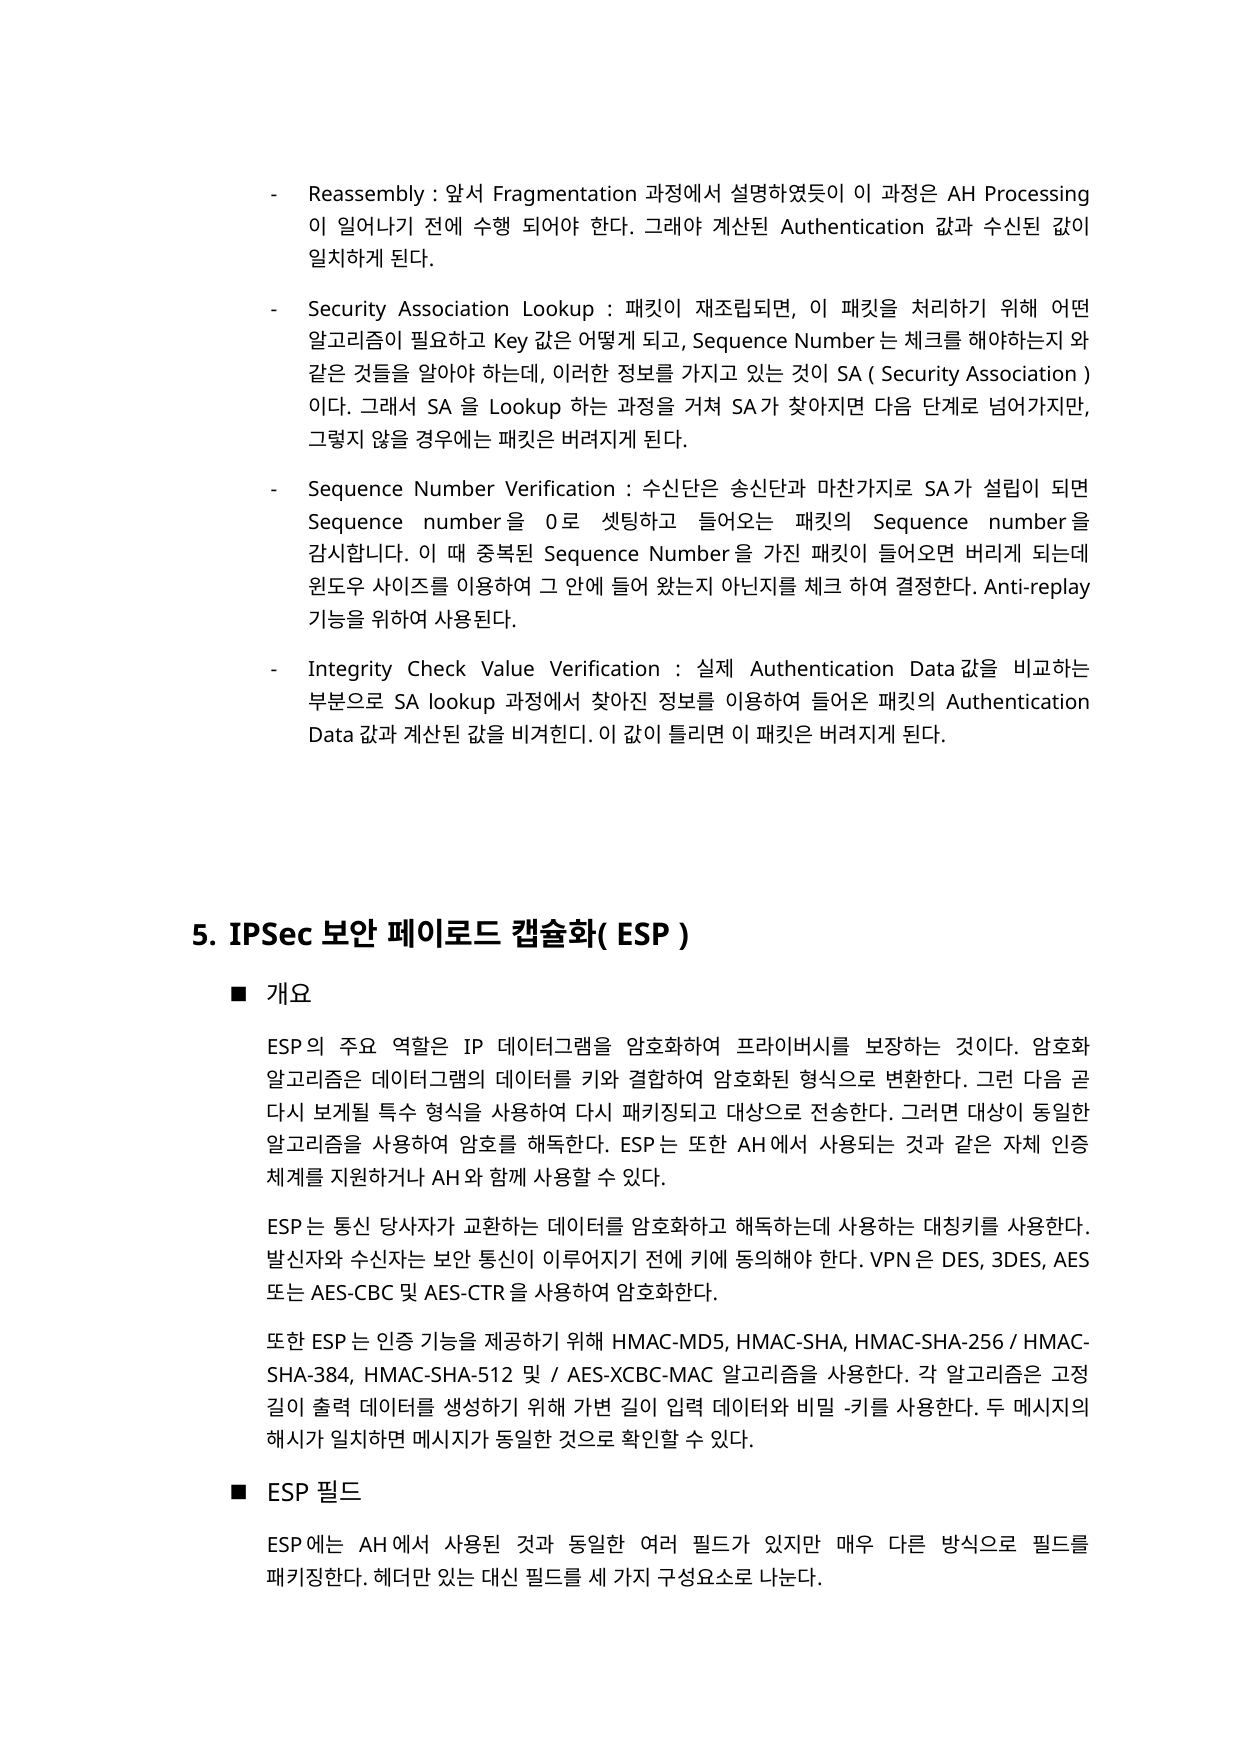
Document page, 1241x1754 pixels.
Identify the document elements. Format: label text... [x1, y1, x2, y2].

list Security Association Lookup : 패킷이 재조립되면, 이 패킷을 처리하기 위해 어떤 알고리즘이 필요하고 Key 값은 어떻게 되고, Sequence Number는 체크를 해야하는지 와 같은 것들을 알아야 하는데, 이러한 정보를 가지고 있는 것이 SA ( Security Association )이다. 그래서 SA 을 Lookup 하는 과정을 거쳐 SA가 찾아지면 다음 단계로 넘어가지만, 그렇지 않을 경우에는 패킷은 버려지게 된다. [270, 292, 1090, 453]
list ESP 필드 [229, 1473, 1090, 1509]
list 또한 ESP는 인증 기능을 제공하기 위해 HMAC-MD5, HMAC-SHA, HMAC-SHA-256 / HMAC-SHA-384, HMAC-SHA-512 및 / AES-XCBC-MAC 알고리즘을 사용한다. 각 알고리즘은 고정 길이 출력 데이터를 생성하기 위해 가변 길이 입력 데이터와 비밀 -키를 사용한다. 두 메시지의 해시가 일치하면 메시지가 동일한 것으로 확인할 수 있다. [267, 1325, 1090, 1454]
list IPSec 보안 페이로드 캡슐화( ESP ) [192, 909, 1090, 954]
list 개요 [229, 975, 1090, 1011]
list ESP는 통신 당사자가 교환하는 데이터를 암호화하고 해독하는데 사용하는 대칭키를 사용한다. 발신자와 수신자는 보안 통신이 이루어지기 전에 키에 동의해야 한다. VPN은 DES, 3DES, AES 또는 AES-CBC 및 AES-CTR을 사용하여 암호화한다. [267, 1211, 1090, 1306]
list ESP에는 AH에서 사용된 것과 동일한 여러 필드가 있지만 매우 다른 방식으로 필드를 패키징한다. 헤더만 있는 대신 필드를 세 가지 구성요소로 나눈다. [267, 1529, 1090, 1592]
list Sequence Number Verification : 수신단은 송신단과 마찬가지로 SA가 설립이 되면 Sequence number을 0로 셋팅하고 들어오는 패킷의 Sequence number을 감시합니다. 이 때 중복된 Sequence Number을 가진 패킷이 들어오면 버리게 되는데 윈도우 사이즈를 이용하여 그 안에 들어 왔는지 아닌지를 체크 하여 결정한다. Anti-replay 기능을 위하여 사용된다. [270, 472, 1090, 633]
list Reassembly : 앞서 Fragmentation 과정에서 설명하였듯이 이 과정은 AH Processing이 일어나기 전에 수행 되어야 한다. 그래야 계산된 Authentication 값과 수신된 값이 일치하게 된다. [270, 177, 1090, 273]
list Integrity Check Value Verification : 실제 Authentication Data값을 비교하는 부분으로 SA lookup 과정에서 찾아진 정보를 이용하여 들어온 패킷의 Authentication Data 값과 계산된 값을 비겨힌디. 이 값이 틀리면 이 패킷은 버려지게 된다. [270, 652, 1090, 748]
list ESP의 주요 역할은 IP 데이터그램을 암호화하여 프라이버시를 보장하는 것이다. 암호화 알고리즘은 데이터그램의 데이터를 키와 결합하여 암호화된 형식으로 변환한다. 그런 다음 곧 다시 보게될 특수 형식을 사용하여 다시 패키징되고 대상으로 전송한다. 그러면 대상이 동일한 알고리즘을 사용하여 암호를 해독한다. ESP는 또한 AH에서 사용되는 것과 같은 자체 인증 체계를 지원하거나 AH와 함께 사용할 수 있다. [267, 1030, 1090, 1192]
